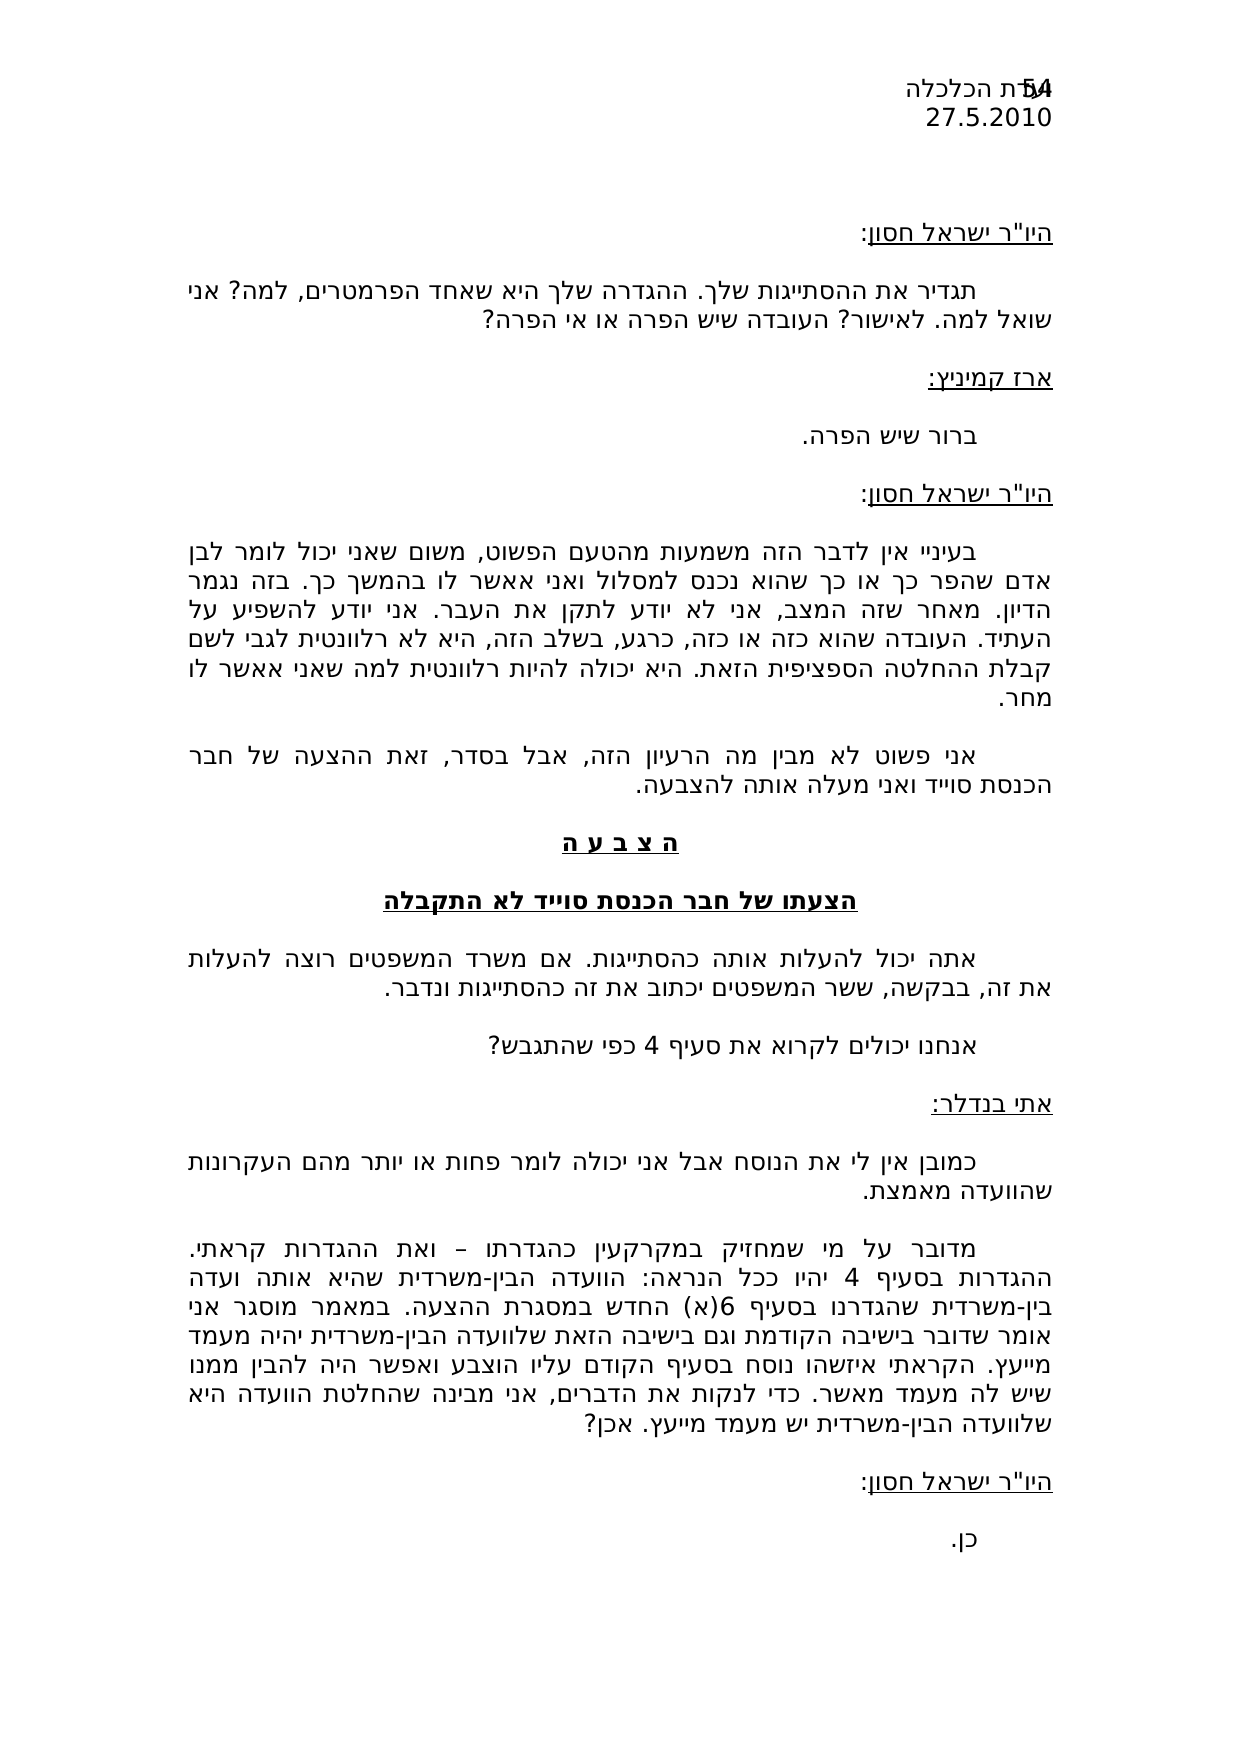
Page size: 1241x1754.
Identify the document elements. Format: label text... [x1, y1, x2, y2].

text תגדיר את ההסתייגות שלך. ההגדרה שלך היא שאחד הפרמטרים, למה? אני שואל למה. לאישור? העובדה שיש הפרה או אי הפרה? [187, 276, 1053, 334]
text היו"ר ישראל חסון: [187, 479, 1053, 508]
text אתה יכול להעלות אותה כהסתייגות. אם משרד המשפטים רוצה להעלות את זה, בבקשה, ששר המשפטים יכתוב את זה כהסתייגות ונדבר. [187, 944, 1053, 1002]
text מדובר על מי שמחזיק במקרקעין כהגדרתו – ואת ההגדרות קראתי. ההגדרות בסעיף 4 יהיו ככל הנראה: הוועדה הבין-משרדית שהיא אותה ועדה בין-משרדית שהגדרנו בסעיף 6(א) החדש במסגרת ההצעה. במאמר מוסגר אני אומר שדובר בישיבה הקודמת וגם בישיבה הזאת שלוועדה הבין-משרדית יהיה מעמד מייעץ. הקראתי איזשהו נוסח בסעיף הקודם עליו הוצבע ואפשר היה להבין ממנו שיש לה מעמד מאשר. כדי לנקות את הדברים, אני מבינה שהחלטת הוועדה היא שלוועדה הבין-משרדית יש מעמד מייעץ. אכן? [187, 1234, 1053, 1438]
text הצעתו של חבר הכנסת סוייד לא התקבלה [187, 886, 1053, 915]
text אתי בנדלר: [187, 1089, 1053, 1118]
text אנחנו יכולים לקרוא את סעיף 4 כפי שהתגבש? [187, 1031, 1053, 1060]
text כן. [187, 1524, 1053, 1554]
text כמובן אין לי את הנוסח אבל אני יכולה לומר פחות או יותר מהם העקרונות שהוועדה מאמצת. [187, 1147, 1053, 1205]
text בעיניי אין לדבר הזה משמעות מהטעם הפשוט, משום שאני יכול לומר לבן אדם שהפר כך או כך שהוא נכנס למסלול ואני אאשר לו בהמשך כך. בזה נגמר הדיון. מאחר שזה המצב, אני לא יודע לתקן את העבר. אני יודע להשפיע על העתיד. העובדה שהוא כזה או כזה, כרגע, בשלב הזה, היא לא רלוונטית לגבי לשם קבלת ההחלטה הספציפית הזאת. היא יכולה להיות רלוונטית למה שאני אאשר לו מחר. [187, 537, 1053, 712]
text אני פשוט לא מבין מה הרעיון הזה, אבל בסדר, זאת ההצעה של חבר הכנסת סוייד ואני מעלה אותה להצבעה. [187, 741, 1053, 799]
text ברור שיש הפרה. [187, 421, 1053, 450]
text ה צ ב ע ה [187, 828, 1053, 857]
text ארז קמיניץ: [187, 363, 1053, 392]
text היו"ר ישראל חסון: [187, 218, 1053, 247]
text היו"ר ישראל חסון: [187, 1467, 1053, 1496]
